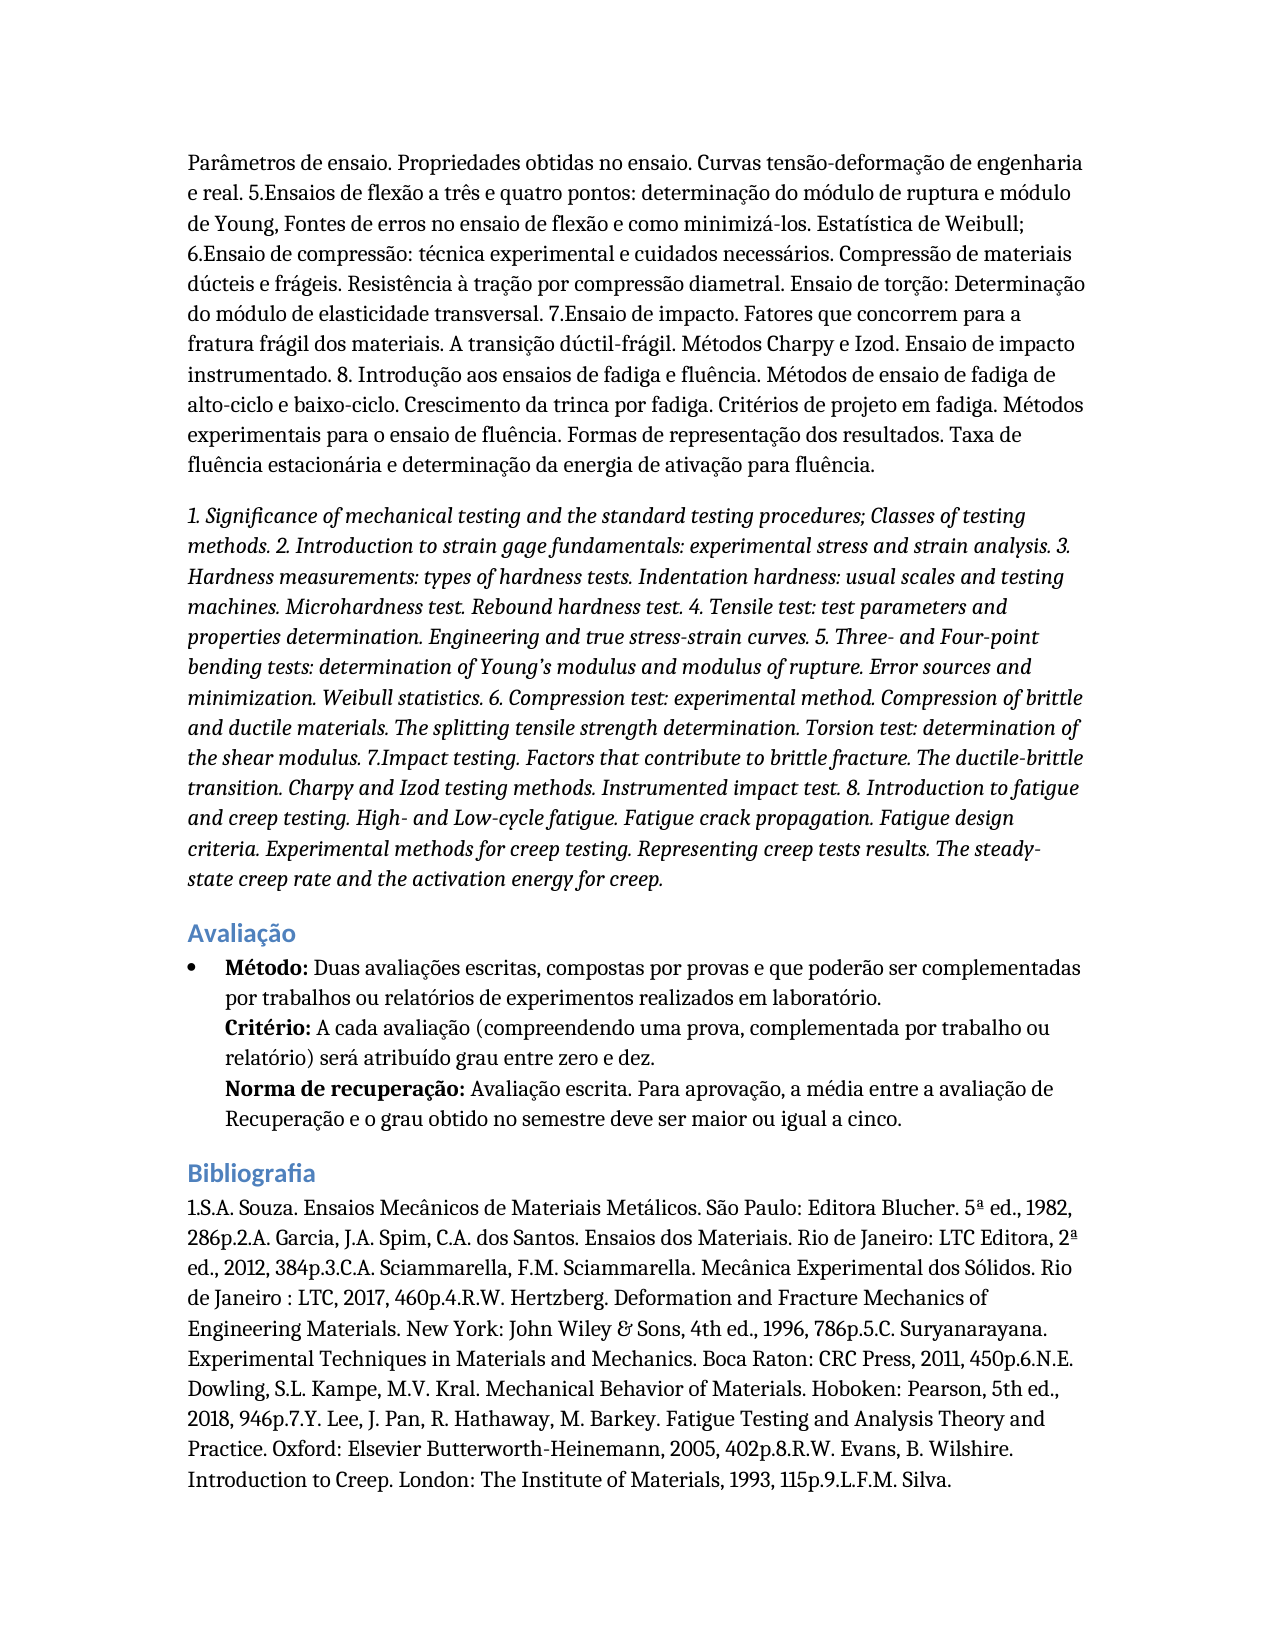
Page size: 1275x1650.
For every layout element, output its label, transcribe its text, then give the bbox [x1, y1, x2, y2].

list Método: Duas avaliações escritas, compostas por provas e que poderão ser complementadas por trabalhos ou relatórios de experimentos realizados em laboratório. Critério: A cada avaliação (compreendendo uma prova, complementada por trabalho ou relatório) será atribuído grau entre zero e dez. Norma de recuperação: Avaliação escrita. Para aprovação, a média entre a avaliação de Recuperação e o grau obtido no semestre deve ser maior ou igual a cinco. [187, 954, 1087, 1132]
subtitle Bibliografia [187, 1157, 1087, 1190]
text 1. Significance of mechanical testing and the standard testing procedures; Classes of testing methods. 2. Introduction to strain gage fundamentals: experimental stress and strain analysis. 3. Hardness measurements: types of hardness tests. Indentation hardness: usual scales and testing machines. Microhardness test. Rebound hardness test. 4. Tensile test: test parameters and properties determination. Engineering and true stress-strain curves. 5. Three- and Four-point bending tests: determination of Young’s modulus and modulus of rupture. Error sources and minimization. Weibull statistics. 6. Compression test: experimental method. Compression of brittle and ductile materials. The splitting tensile strength determination. Torsion test: determination of the shear modulus. 7.Impact testing. Factors that contribute to brittle fracture. The ductile-brittle transition. Charpy and Izod testing methods. Instrumented impact test. 8. Introduction to fatigue and creep testing. High- and Low-cycle fatigue. Fatigue crack propagation. Fatigue design criteria. Experimental methods for creep testing. Representing creep tests results. The steady-state creep rate and the activation energy for creep. [187, 503, 1087, 892]
subtitle Avaliação [187, 917, 1087, 950]
